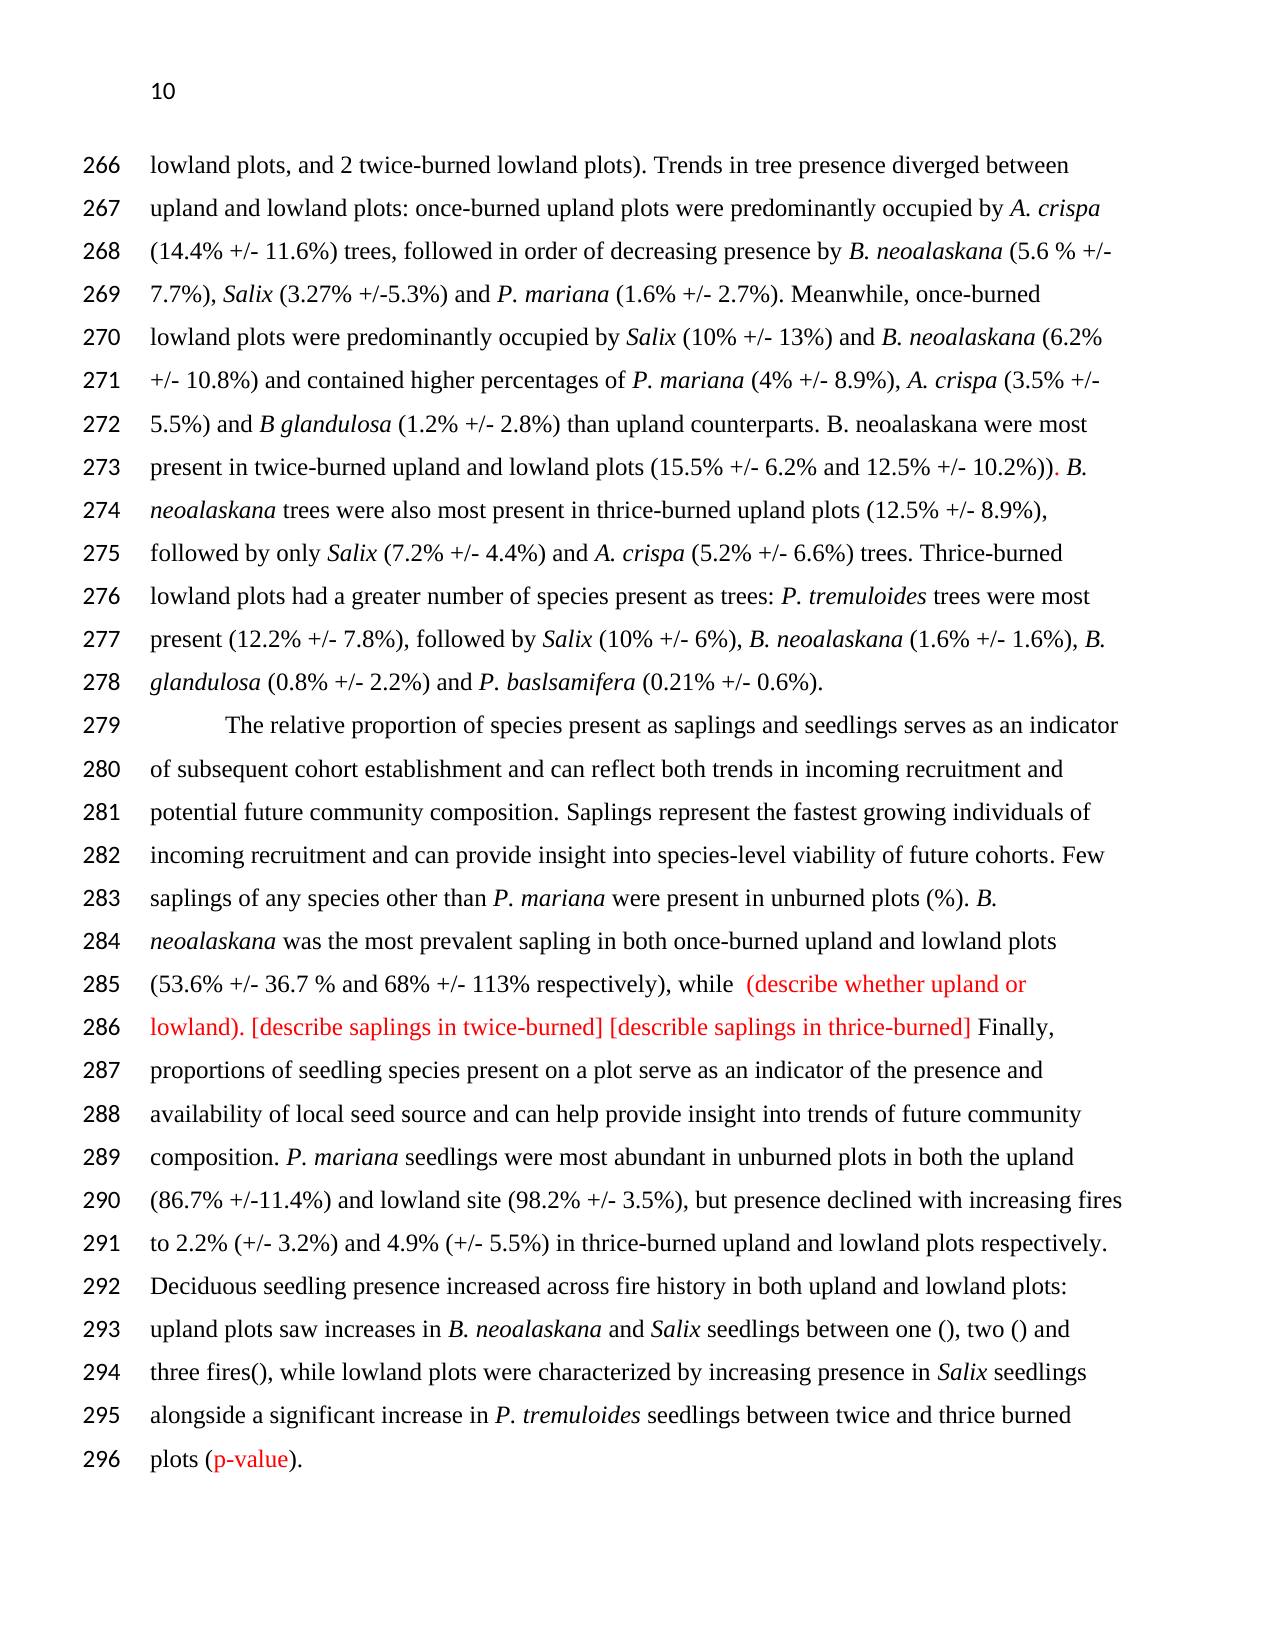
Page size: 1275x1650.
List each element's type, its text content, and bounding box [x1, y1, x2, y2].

text The relative proportion of species present as saplings and seedlings serves as an indicator of subsequent cohort establishment and can reflect both trends in incoming recruitment and potential future community composition. Saplings represent the fastest growing individuals of incoming recruitment and can provide insight into species-level viability of future cohorts. Few saplings of any species other than P. mariana were present in unburned plots (%). B. neoalaskana was the most prevalent sapling in both once-burned upland and lowland plots (53.6% +/- 36.7 % and 68% +/- 113% respectively), while (describe whether upland or lowland). [describe saplings in twice-burned] [describle saplings in thrice-burned] Finally, proportions of seedling species present on a plot serve as an indicator of the presence and availability of local seed source and can help provide insight into trends of future community composition. P. mariana seedlings were most abundant in unburned plots in both the upland (86.7% +/-11.4%) and lowland site (98.2% +/- 3.5%), but presence declined with increasing fires to 2.2% (+/- 3.2%) and 4.9% (+/- 5.5%) in thrice-burned upland and lowland plots respectively. Deciduous seedling presence increased across fire history in both upland and lowland plots: upland plots saw increases in B. neoalaskana and Salix seedlings between one (), two () and three fires(), while lowland plots were characterized by increasing presence in Salix seedlings alongside a significant increase in P. tremuloides seedlings between twice and thrice burned plots (p-value). [150, 711, 1125, 1472]
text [150, 150, 1125, 696]
